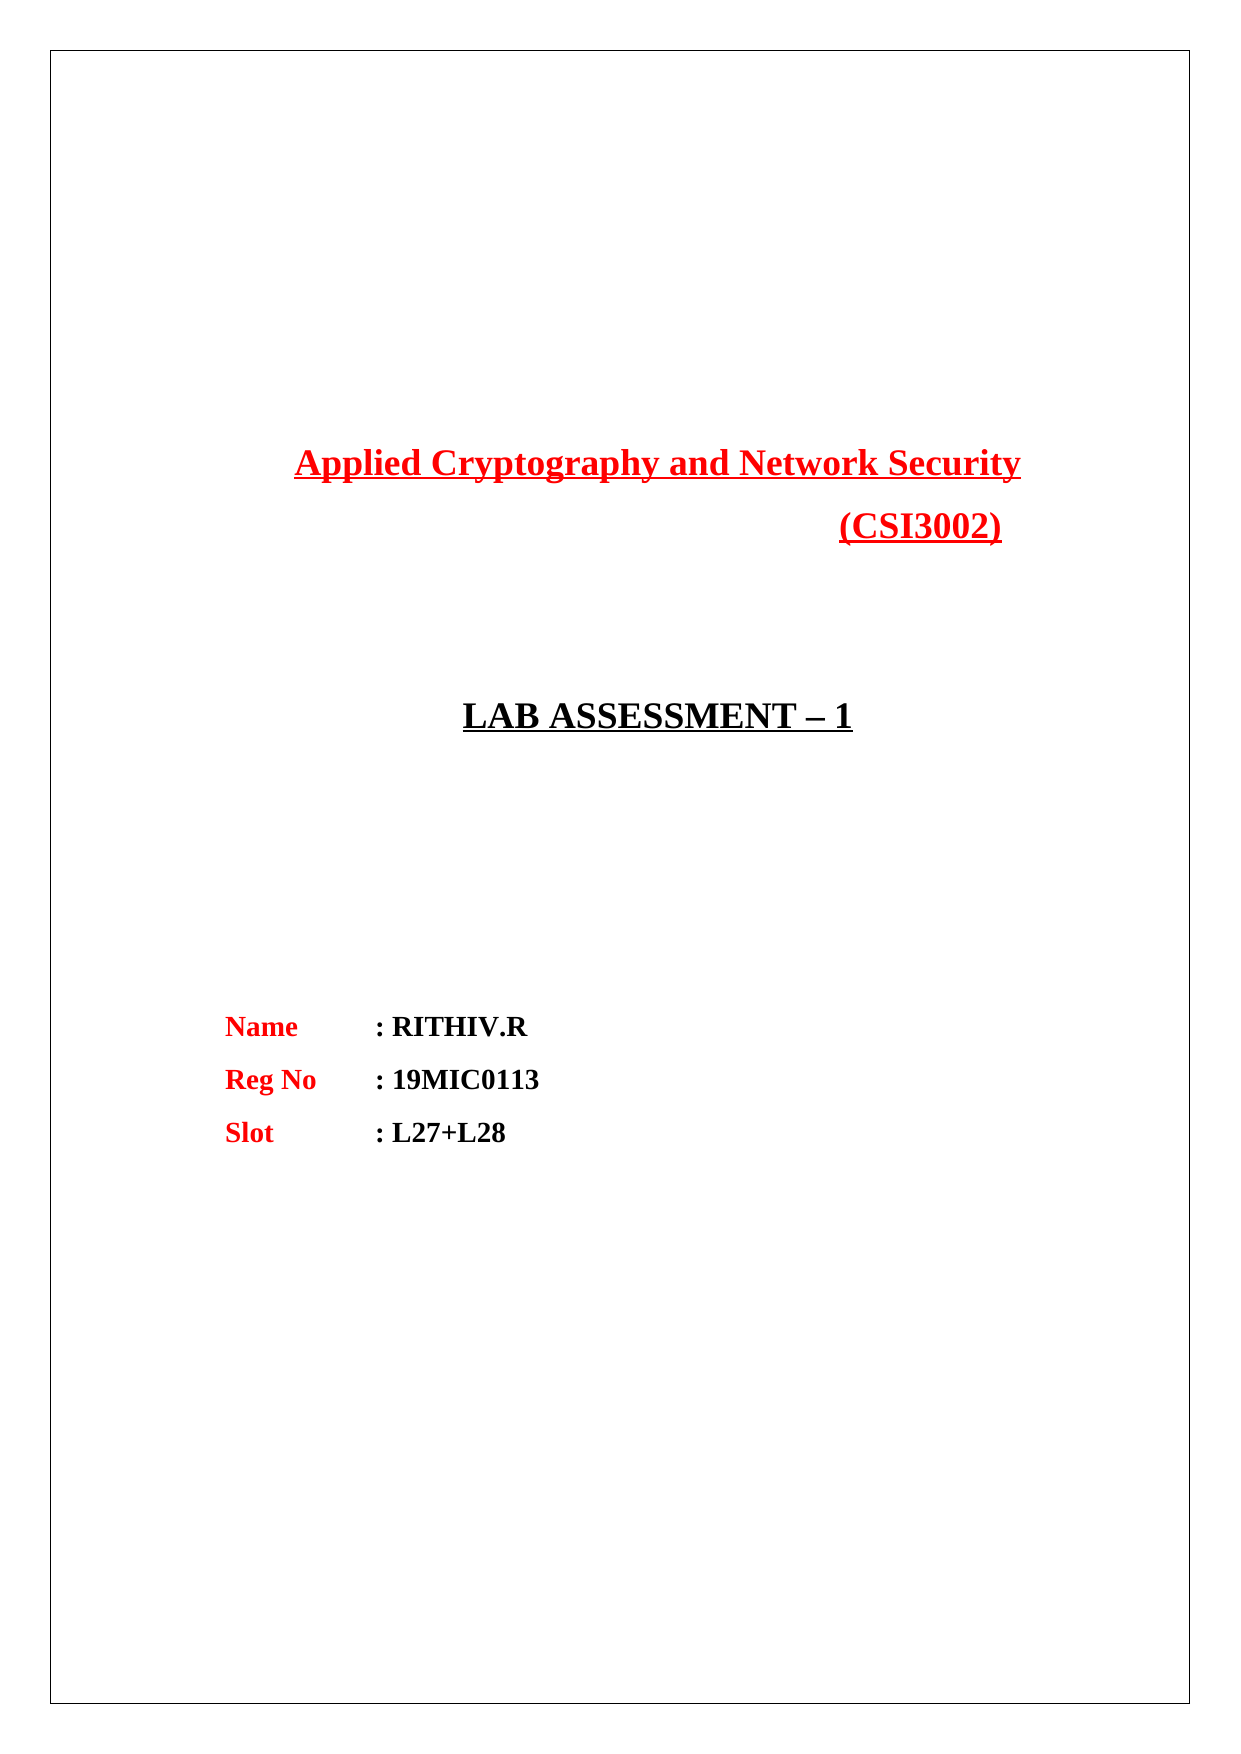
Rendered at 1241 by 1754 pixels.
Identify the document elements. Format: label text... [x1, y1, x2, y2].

text Slot : L27+L28 [150, 1115, 1090, 1148]
text Applied Cryptography and Network Security [150, 440, 1090, 483]
text LAB ASSESSMENT – 1 [150, 693, 1090, 736]
text (CSI3002) [675, 503, 1090, 546]
text Reg No : 19MIC0113 [150, 1062, 1090, 1096]
text Name : RITHIV.R [150, 1009, 1090, 1043]
